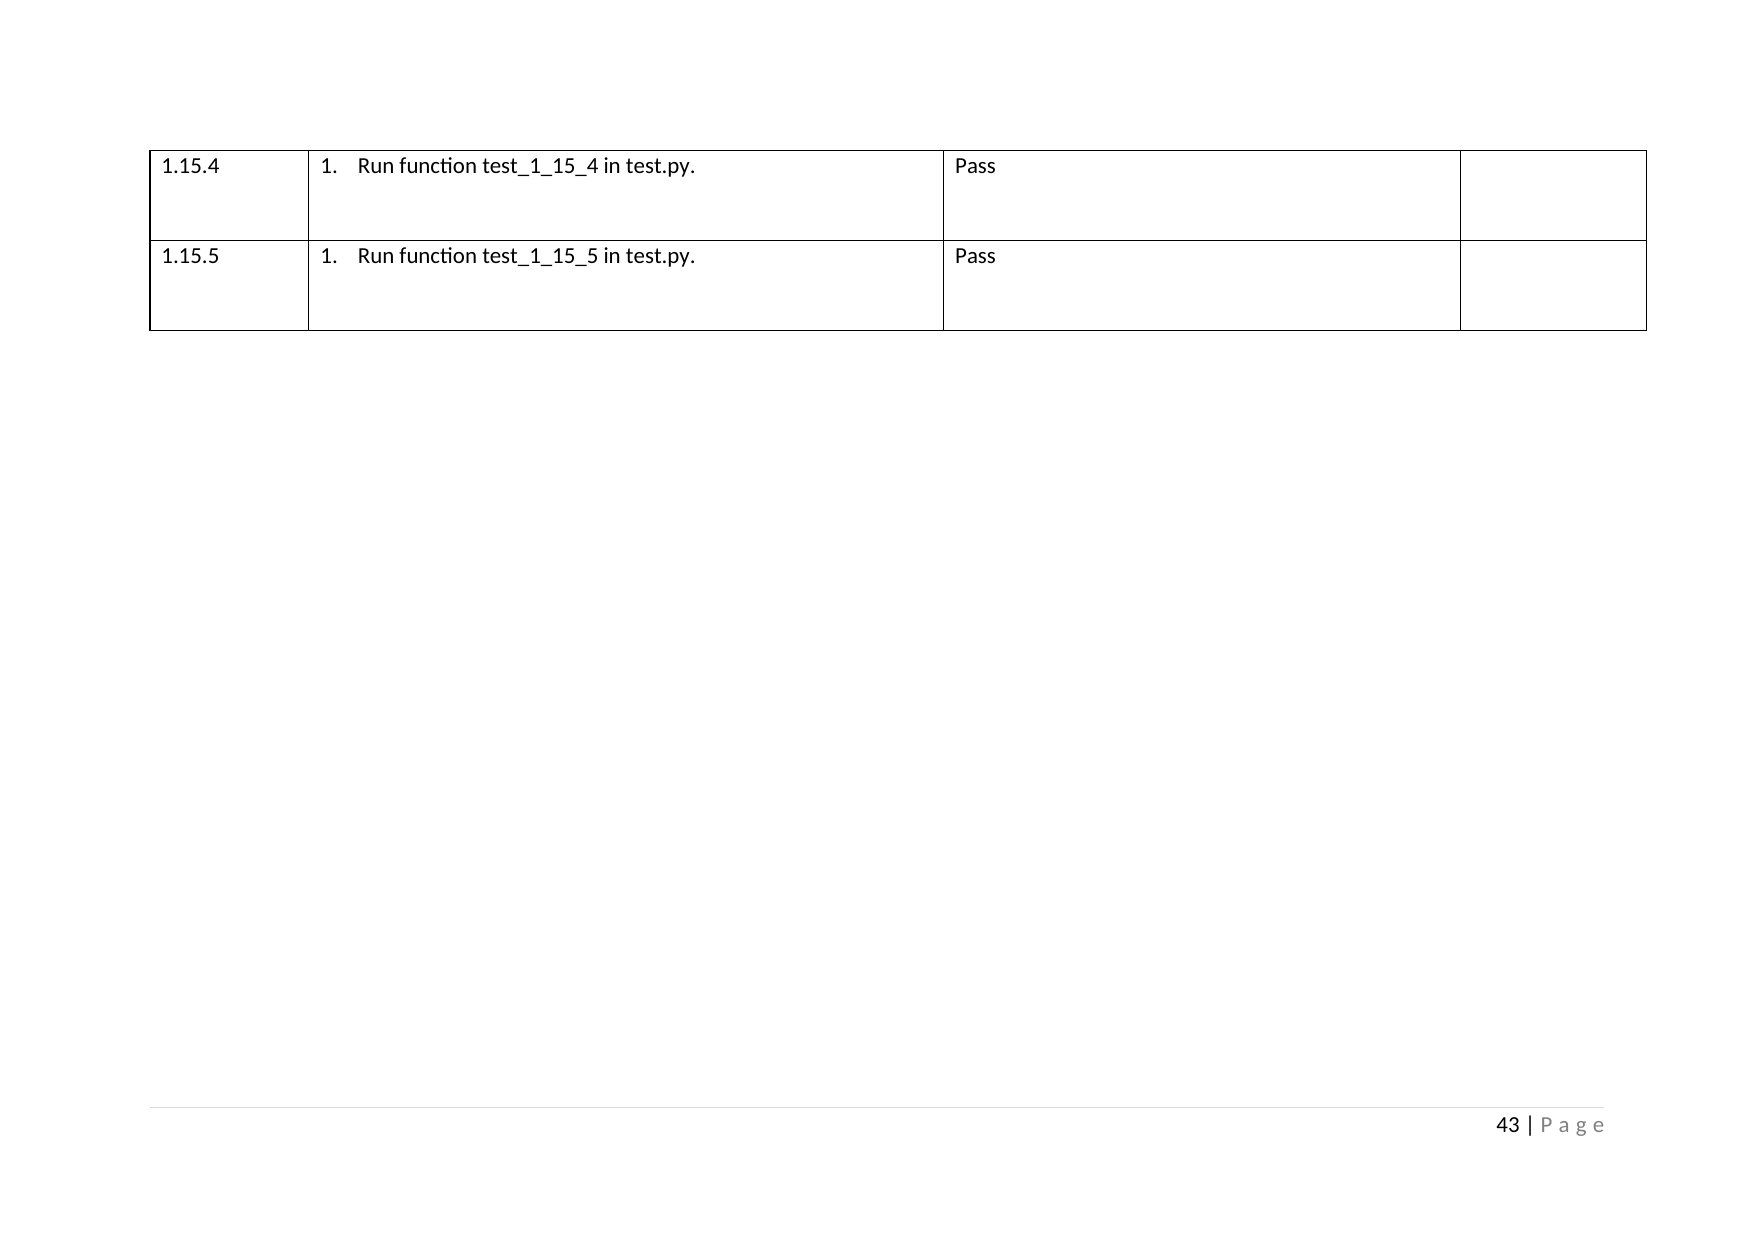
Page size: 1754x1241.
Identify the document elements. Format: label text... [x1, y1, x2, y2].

table_cell Run function test_1_15_4 in test.py. [309, 151, 943, 240]
table_cell 1.15.4 [151, 151, 308, 240]
table_cell Run function test_1_15_5 in test.py. [309, 241, 943, 329]
table_cell 1.15.5 [151, 241, 308, 329]
table_cell [1461, 151, 1646, 240]
table_cell Pass [944, 151, 1460, 240]
table_cell Pass [944, 241, 1460, 329]
table_cell [1461, 241, 1646, 329]
